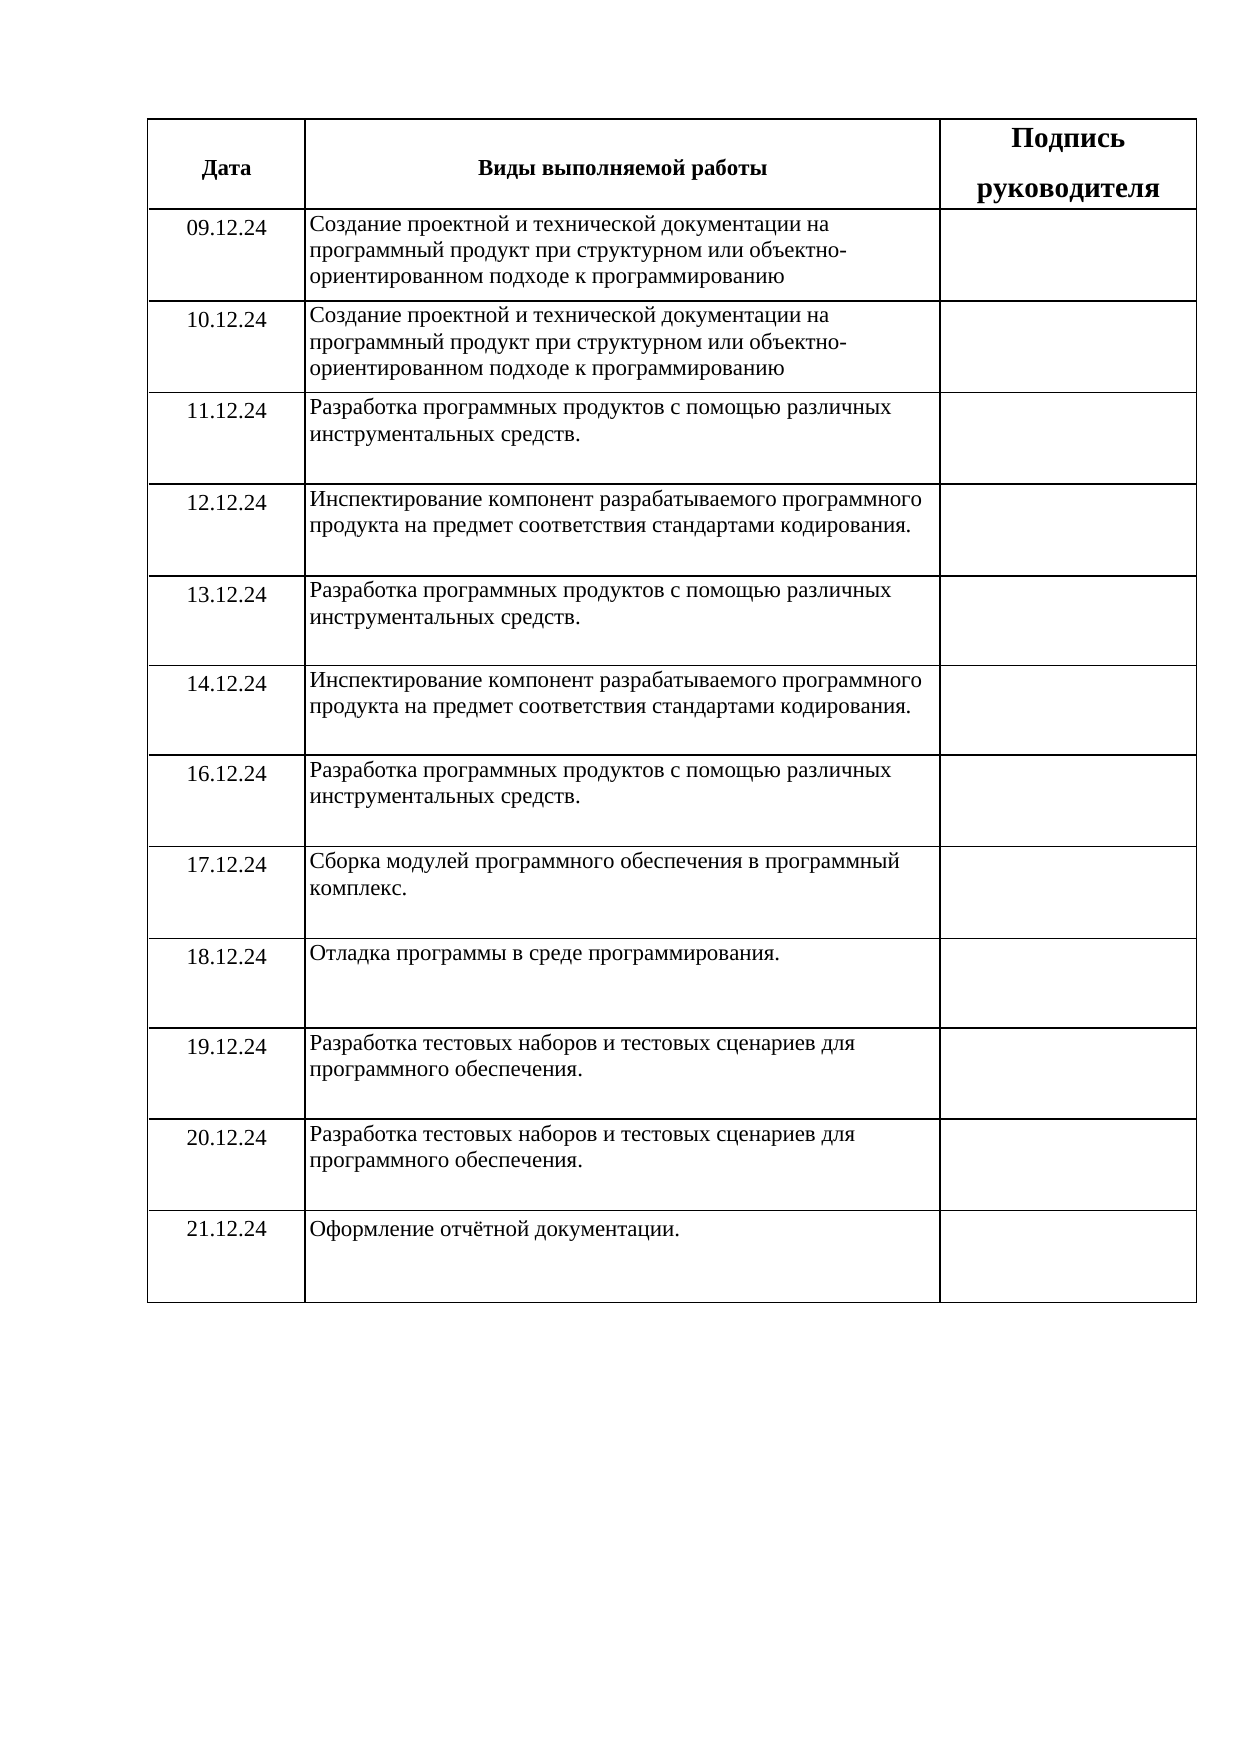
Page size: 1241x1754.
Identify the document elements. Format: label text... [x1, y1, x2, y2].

table_cell 19.12.24 [148, 1028, 304, 1118]
table_cell 14.12.24 [148, 666, 304, 754]
table_cell Разработка программных продуктов с помощью различных инструментальных средств. [306, 577, 939, 664]
table_cell Разработка тестовых наборов и тестовых сценариев для программного обеспечения. [306, 1120, 939, 1210]
table_header Виды выполняемой работы [306, 120, 939, 208]
table_cell 21.12.24 [148, 1211, 304, 1301]
table_cell 10.12.24 [148, 301, 304, 392]
table_cell Оформление отчётной документации. [306, 1211, 939, 1301]
table_cell Создание проектной и технической документации на программный продукт при структурном или объектно-ориентированном подходе к программированию [306, 210, 939, 300]
table_cell [941, 756, 1196, 846]
table_cell [941, 1029, 1196, 1118]
table_cell 20.12.24 [148, 1119, 304, 1210]
table_cell Разработка программных продуктов с помощью различных инструментальных средств. [306, 756, 939, 846]
table_cell [941, 302, 1196, 392]
table_cell [941, 210, 1196, 300]
table_cell 12.12.24 [148, 484, 304, 575]
table_cell [941, 577, 1196, 664]
table_cell [941, 1211, 1196, 1301]
table_cell 18.12.24 [148, 939, 304, 1027]
table_header Дата [148, 120, 304, 208]
table_cell 09.12.24 [148, 209, 304, 300]
table_cell Сборка модулей программного обеспечения в программный комплекс. [306, 847, 939, 937]
table_cell 17.12.24 [148, 847, 304, 937]
table_cell [941, 666, 1196, 754]
table_cell 13.12.24 [148, 576, 304, 664]
table_cell [941, 1120, 1196, 1210]
table_cell Разработка программных продуктов с помощью различных инструментальных средств. [306, 393, 939, 483]
table_cell 11.12.24 [148, 393, 304, 483]
table_cell Инспектирование компонент разрабатываемого программного продукта на предмет соответствия стандартами кодирования. [306, 666, 939, 754]
table_cell [941, 939, 1196, 1027]
table_cell [941, 393, 1196, 483]
table_header Подпись руководителя практики [941, 120, 1196, 208]
table_cell [941, 485, 1196, 575]
table_cell Создание проектной и технической документации на программный продукт при структурном или объектно-ориентированном подходе к программированию [306, 302, 939, 392]
table_cell [941, 847, 1196, 937]
table_cell 16.12.24 [148, 755, 304, 846]
table_cell Инспектирование компонент разрабатываемого программного продукта на предмет соответствия стандартами кодирования. [306, 485, 939, 575]
table_cell Отладка программы в среде программирования. [306, 939, 939, 1027]
table_cell Разработка тестовых наборов и тестовых сценариев для программного обеспечения. [306, 1029, 939, 1118]
